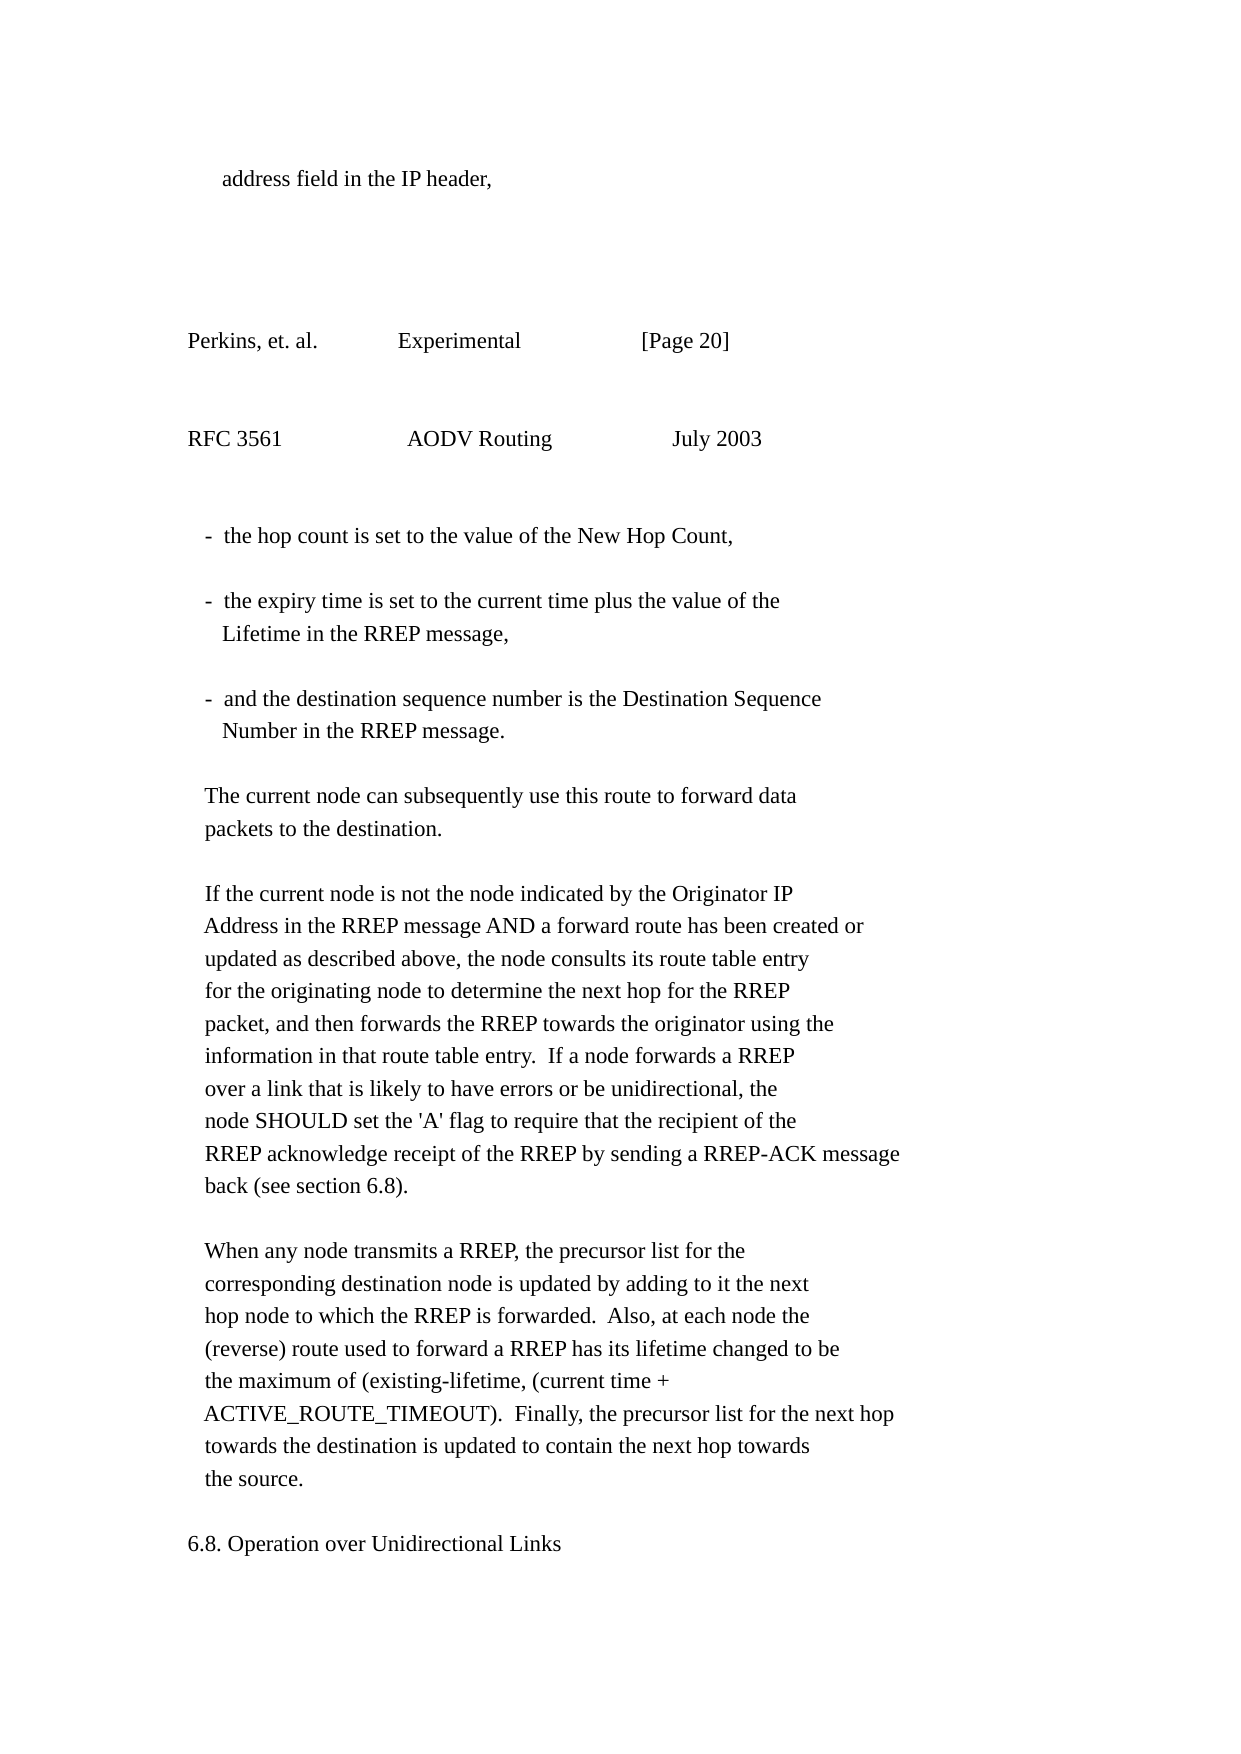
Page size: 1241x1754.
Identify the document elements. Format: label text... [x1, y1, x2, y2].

text information in that route table entry. If a node forwards a RREP [187, 1039, 1053, 1072]
text node SHOULD set the 'A' flag to require that the recipient of the [187, 1104, 1053, 1137]
text - the expiry time is set to the current time plus the value of the [187, 584, 1053, 617]
text packets to the destination. [187, 812, 1053, 844]
text - and the destination sequence number is the Destination Sequence [187, 682, 1053, 714]
text Number in the RREP message. [187, 714, 1053, 747]
text corresponding destination node is updated by adding to it the next [187, 1267, 1053, 1299]
text towards the destination is updated to contain the next hop towards [187, 1429, 1053, 1462]
text hop node to which the RREP is forwarded. Also, at each node the [187, 1299, 1053, 1332]
text If the current node is not the node indicated by the Originator IP [187, 877, 1053, 909]
text The current node can subsequently use this route to forward data [187, 779, 1053, 812]
text (reverse) route used to forward a RREP has its lifetime changed to be [187, 1332, 1053, 1364]
text back (see section 6.8). [187, 1169, 1053, 1202]
text for the originating node to determine the next hop for the RREP [187, 974, 1053, 1007]
text - the hop count is set to the value of the New Hop Count, [187, 519, 1053, 552]
text RFC 3561 AODV Routing July 2003 [187, 422, 1053, 454]
text packet, and then forwards the RREP towards the originator using the [187, 1007, 1053, 1039]
text address field in the IP header, [187, 162, 1053, 194]
text the maximum of (existing-lifetime, (current time + [187, 1364, 1053, 1397]
text Perkins, et. al. Experimental [Page 20] [187, 324, 1053, 357]
text Lifetime in the RREP message, [187, 617, 1053, 649]
text the source. [187, 1462, 1053, 1494]
text over a link that is likely to have errors or be unidirectional, the [187, 1072, 1053, 1104]
text Address in the RREP message AND a forward route has been created or [187, 909, 1053, 942]
text updated as described above, the node consults its route table entry [187, 942, 1053, 974]
text RREP acknowledge receipt of the RREP by sending a RREP-ACK message [187, 1137, 1053, 1169]
text ACTIVE_ROUTE_TIMEOUT). Finally, the precursor list for the next hop [187, 1397, 1053, 1429]
text When any node transmits a RREP, the precursor list for the [187, 1234, 1053, 1267]
text 6.8. Operation over Unidirectional Links [187, 1527, 1053, 1559]
